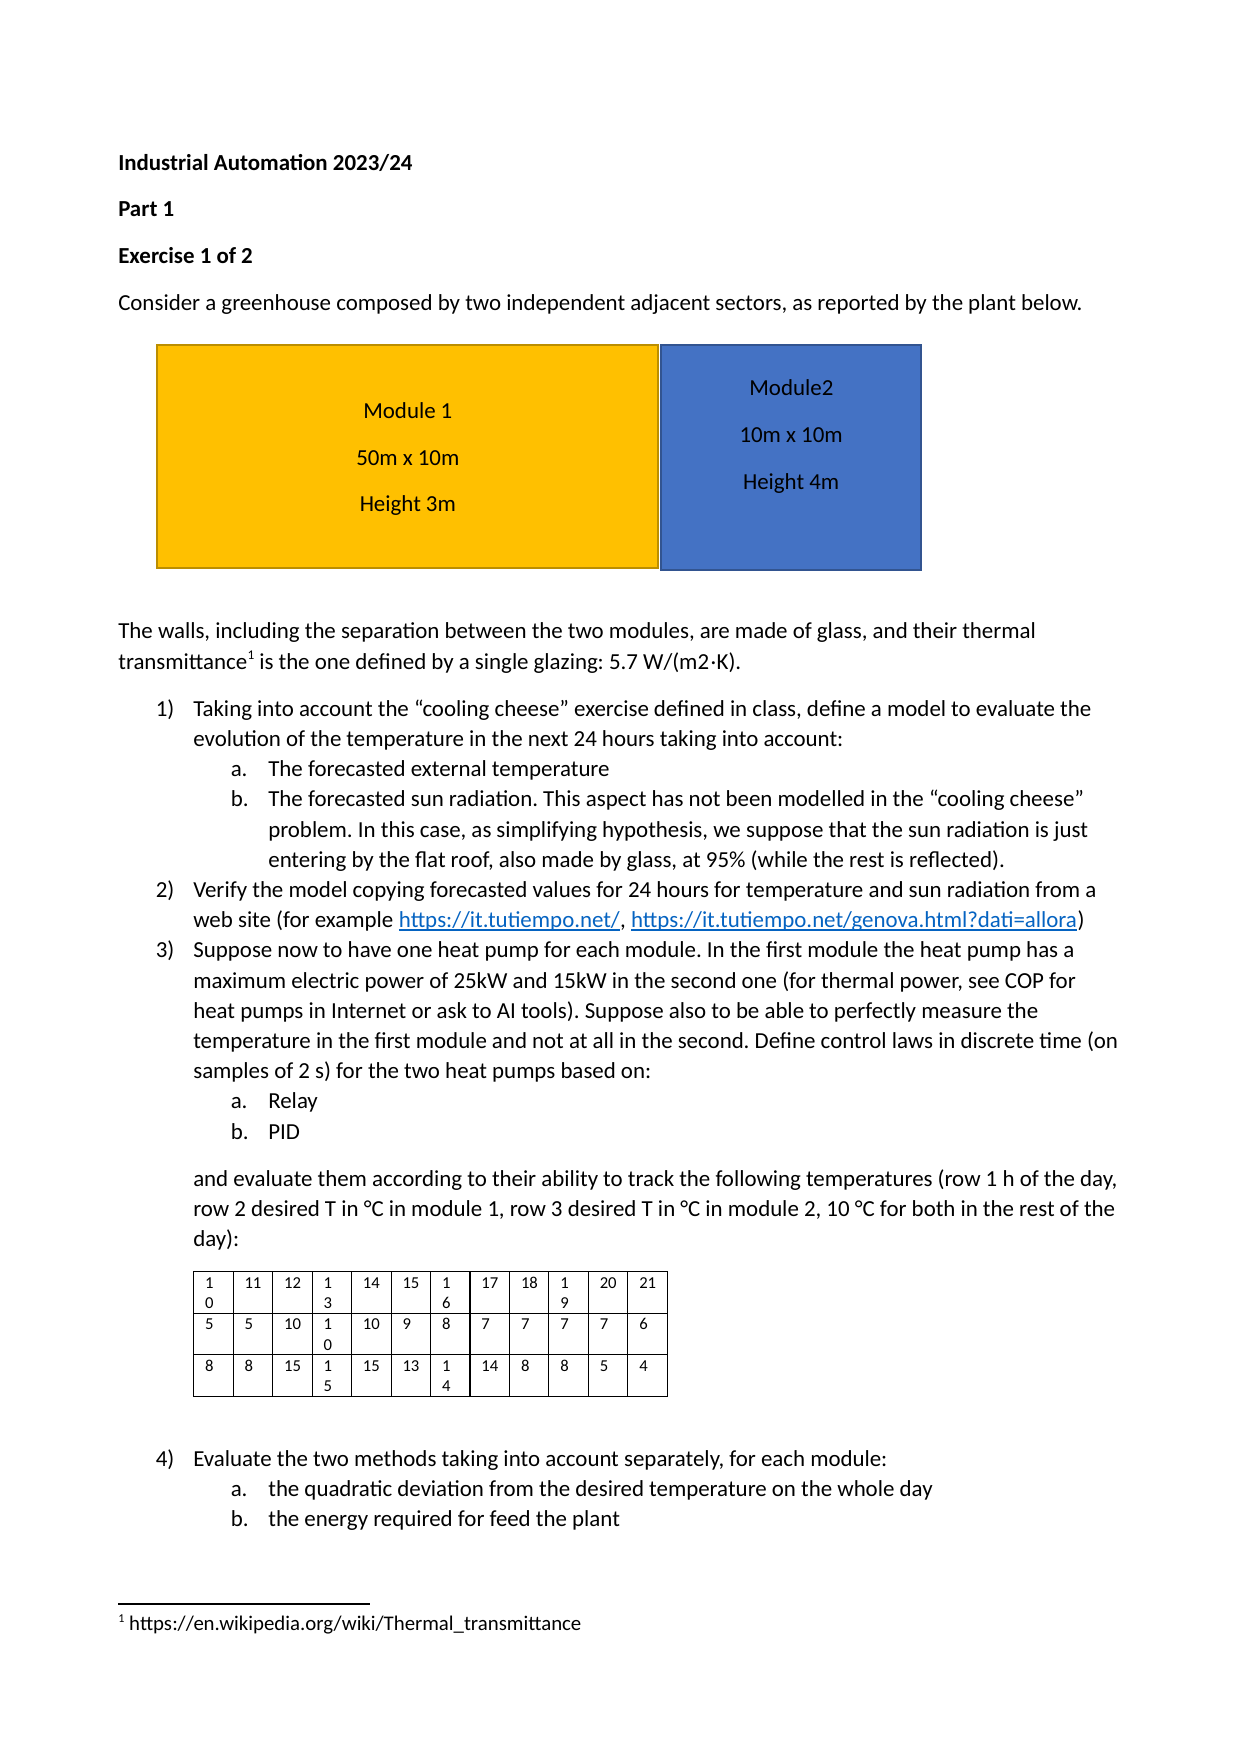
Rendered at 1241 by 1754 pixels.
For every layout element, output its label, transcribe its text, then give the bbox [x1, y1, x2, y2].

table_cell 10 [313, 1314, 351, 1354]
list Verify the model copying forecasted values for 24 hours for temperature and sun radiation from a web site (for example https://it.tutiempo.net/, https://it.tutiempo.net/genova.html?dati=allora) [156, 875, 1122, 933]
table_header 15 [392, 1272, 430, 1313]
table_cell 5 [234, 1314, 272, 1354]
table_cell 6 [628, 1314, 667, 1354]
table_cell 5 [589, 1355, 627, 1396]
table_cell 7 [471, 1314, 509, 1354]
list the quadratic deviation from the desired temperature on the whole day [231, 1474, 1122, 1502]
text Exercise 1 of 2 [118, 241, 1122, 269]
table_cell 7 [510, 1314, 548, 1354]
table_cell 4 [628, 1355, 667, 1396]
text The walls, including the separation between the two modules, are made of glass, and their thermal transmittance is the one defined by a single glazing: 5.7 W/(m2⋅K). [118, 616, 1122, 675]
table_header 14 [352, 1272, 391, 1313]
table_header 18 [510, 1272, 548, 1313]
text Industrial Automation 2023/24 [118, 148, 1122, 176]
table_cell 13 [392, 1355, 430, 1396]
table_cell 8 [431, 1314, 469, 1354]
table_cell 7 [549, 1314, 588, 1354]
list Relay [231, 1087, 1122, 1114]
table_header 13 [313, 1272, 351, 1313]
table_cell 14 [431, 1355, 469, 1396]
table_cell 8 [510, 1355, 548, 1396]
table_header 10 [194, 1272, 233, 1313]
table_cell 8 [549, 1355, 588, 1396]
table_cell 10 [273, 1314, 312, 1354]
table_cell 14 [471, 1355, 509, 1396]
list the energy required for feed the plant [231, 1504, 1122, 1532]
list Taking into account the “cooling cheese” exercise defined in class, define a model to evaluate the evolution of the temperature in the next 24 hours taking into account: [156, 694, 1122, 752]
list PID [231, 1117, 1122, 1145]
text Part 1 [118, 194, 1122, 222]
table_header 19 [549, 1272, 588, 1313]
table_cell 15 [273, 1355, 312, 1396]
table_header 11 [234, 1272, 272, 1313]
table_cell 15 [352, 1355, 391, 1396]
text Consider a greenhouse composed by two independent adjacent sectors, as reported by the plant below. [118, 288, 1122, 316]
list The forecasted external temperature [231, 754, 1122, 782]
list Suppose now to have one heat pump for each module. In the first module the heat pump has a maximum electric power of 25kW and 15kW in the second one (for thermal power, see COP for heat pumps in Internet or ask to AI tools). Suppose also to be able to perfectly measure the temperature in the first module and not at all in the second. Define control laws in discrete time (on samples of 2 s) for the two heat pumps based on: [156, 936, 1122, 1084]
table_cell 10 [352, 1314, 391, 1354]
table_header 12 [273, 1272, 312, 1313]
table_header 16 [431, 1272, 469, 1313]
table_cell 8 [194, 1355, 233, 1396]
table_header 17 [471, 1272, 509, 1313]
table_cell 15 [313, 1355, 351, 1396]
table_header 21 [628, 1272, 667, 1313]
table_cell 9 [392, 1314, 430, 1354]
text and evaluate them according to their ability to track the following temperatures (row 1 h of the day, row 2 desired T in °C in module 1, row 3 desired T in °C in module 2, 10 °C for both in the rest of the day): [193, 1164, 1122, 1252]
list Evaluate the two methods taking into account separately, for each module: [156, 1444, 1122, 1472]
table_cell 8 [234, 1355, 272, 1396]
table_header 20 [589, 1272, 627, 1313]
list The forecasted sun radiation. This aspect has not been modelled in the “cooling cheese” problem. In this case, as simplifying hypothesis, we suppose that the sun radiation is just entering by the flat roof, also made by glass, at 95% (while the rest is reflected). [231, 784, 1122, 873]
table_cell 7 [589, 1314, 627, 1354]
table_cell 5 [194, 1314, 233, 1354]
